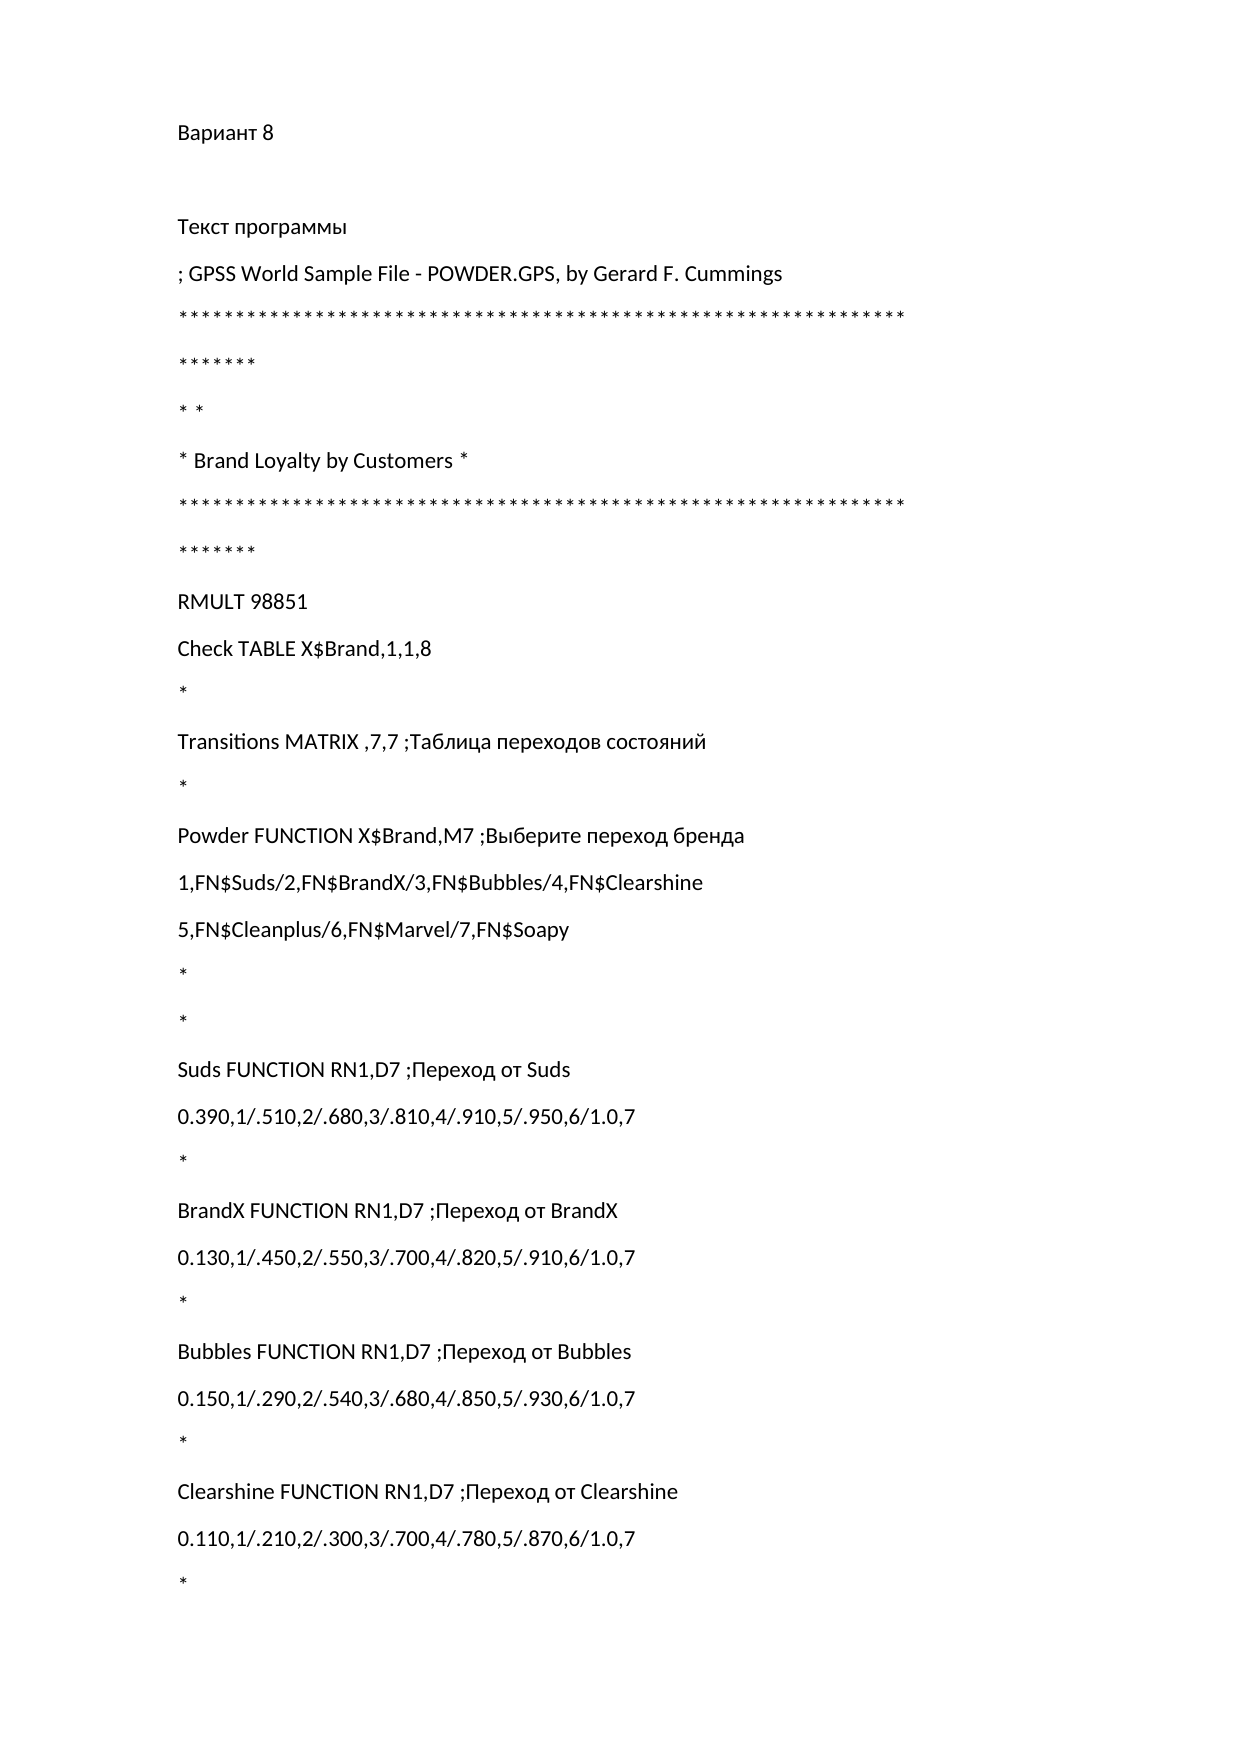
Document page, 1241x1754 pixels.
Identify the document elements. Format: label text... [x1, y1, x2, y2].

text RMULT 98851 [177, 587, 1152, 615]
text * [177, 1571, 1152, 1599]
text Вариант 8 [177, 118, 1152, 146]
text * [177, 1431, 1152, 1459]
text ; GPSS World Sample File - POWDER.GPS, by Gerard F. Cummings [177, 259, 1152, 287]
text BrandX FUNCTION RN1,D7 ;Переход от BrandX [177, 1196, 1152, 1224]
text Bubbles FUNCTION RN1,D7 ;Переход от Bubbles [177, 1337, 1152, 1365]
text Clearshine FUNCTION RN1,D7 ;Переход от Clearshine [177, 1477, 1152, 1506]
text * [177, 1149, 1152, 1177]
text ******* [177, 540, 1152, 568]
text 5,FN$Cleanplus/6,FN$Marvel/7,FN$Soapy [177, 915, 1152, 943]
text * [177, 774, 1152, 802]
text Текст программы [177, 212, 1152, 240]
text 0.130,1/.450,2/.550,3/.700,4/.820,5/.910,6/1.0,7 [177, 1243, 1152, 1271]
text * [177, 962, 1152, 990]
text 0.150,1/.290,2/.540,3/.680,4/.850,5/.930,6/1.0,7 [177, 1384, 1152, 1412]
text **************************************************************** [177, 493, 1152, 521]
text * [177, 681, 1152, 709]
text **************************************************************** [177, 306, 1152, 334]
text 0.110,1/.210,2/.300,3/.700,4/.780,5/.870,6/1.0,7 [177, 1524, 1152, 1552]
text * [177, 1290, 1152, 1318]
text Transitions MATRIX ,7,7 ;Таблица переходов состояний [177, 727, 1152, 756]
text * Brand Loyalty by Customers * [177, 446, 1152, 474]
text ******* [177, 352, 1152, 381]
text * * [177, 399, 1152, 427]
text Powder FUNCTION X$Brand,M7 ;Выберите переход бренда [177, 821, 1152, 849]
text 1,FN$Suds/2,FN$BrandX/3,FN$Bubbles/4,FN$Clearshine [177, 868, 1152, 896]
text Check TABLE X$Brand,1,1,8 [177, 634, 1152, 662]
text * [177, 1009, 1152, 1037]
text 0.390,1/.510,2/.680,3/.810,4/.910,5/.950,6/1.0,7 [177, 1102, 1152, 1131]
text Suds FUNCTION RN1,D7 ;Переход от Suds [177, 1056, 1152, 1084]
